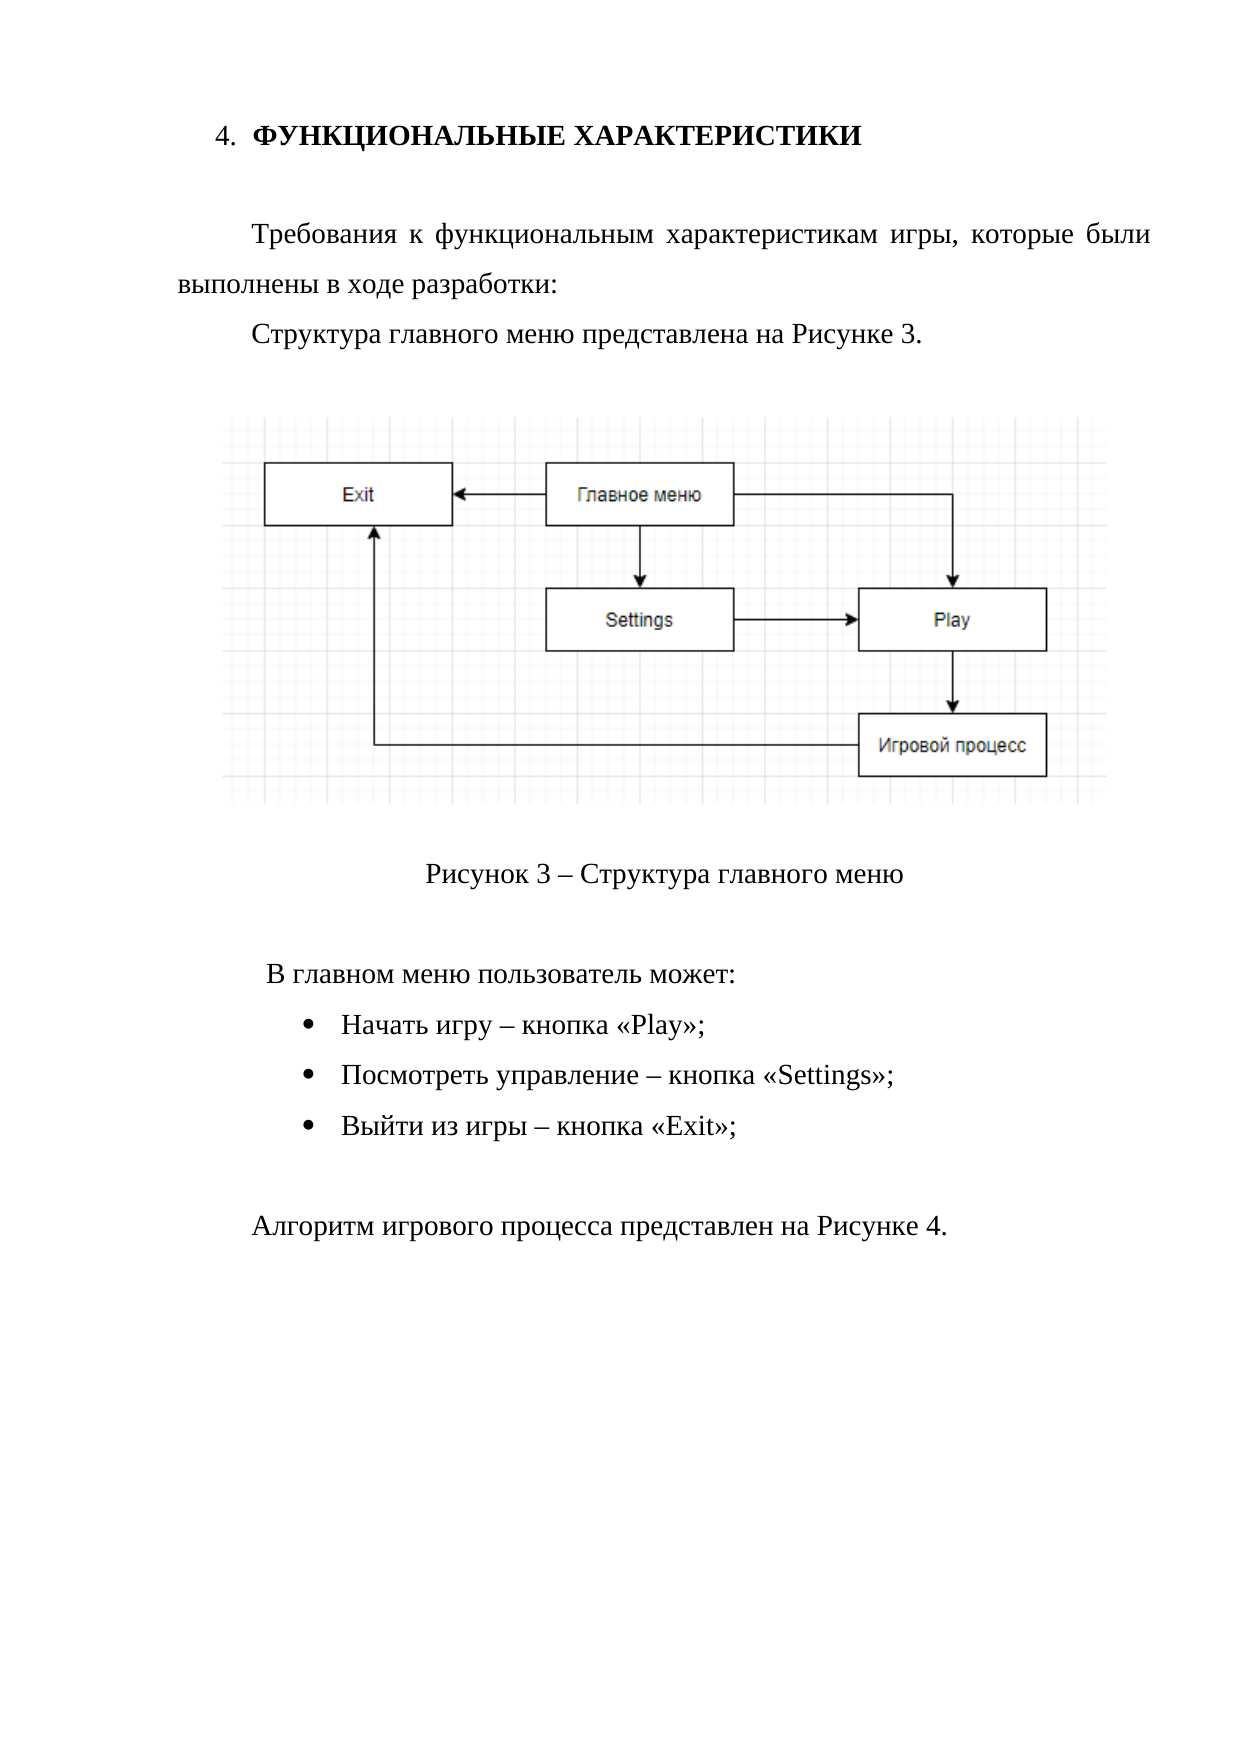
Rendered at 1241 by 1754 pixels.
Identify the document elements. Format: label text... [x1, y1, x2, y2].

list Начать игру – кнопка «Play»; [303, 1007, 1152, 1041]
picture [222, 417, 1107, 804]
list ФУНКЦИОНАЛЬНЫЕ ХАРАКТЕРИСТИКИ [215, 118, 1152, 152]
text Структура главного меню представлена на Рисунке 3. [177, 317, 1152, 350]
text В главном меню пользователь может: [177, 957, 1152, 990]
text Требования к функциональным характеристикам игры, которые были выполнены в ходе разработки: [177, 216, 1152, 300]
text Алгоритм игрового процесса представлен на Рисунке 4. [177, 1208, 1152, 1242]
text Рисунок 3 – Структура главного меню [177, 856, 1152, 889]
list Выйти из игры – кнопка «Exit»; [303, 1108, 1152, 1141]
list Посмотреть управление – кнопка «Settings»; [303, 1057, 1152, 1091]
